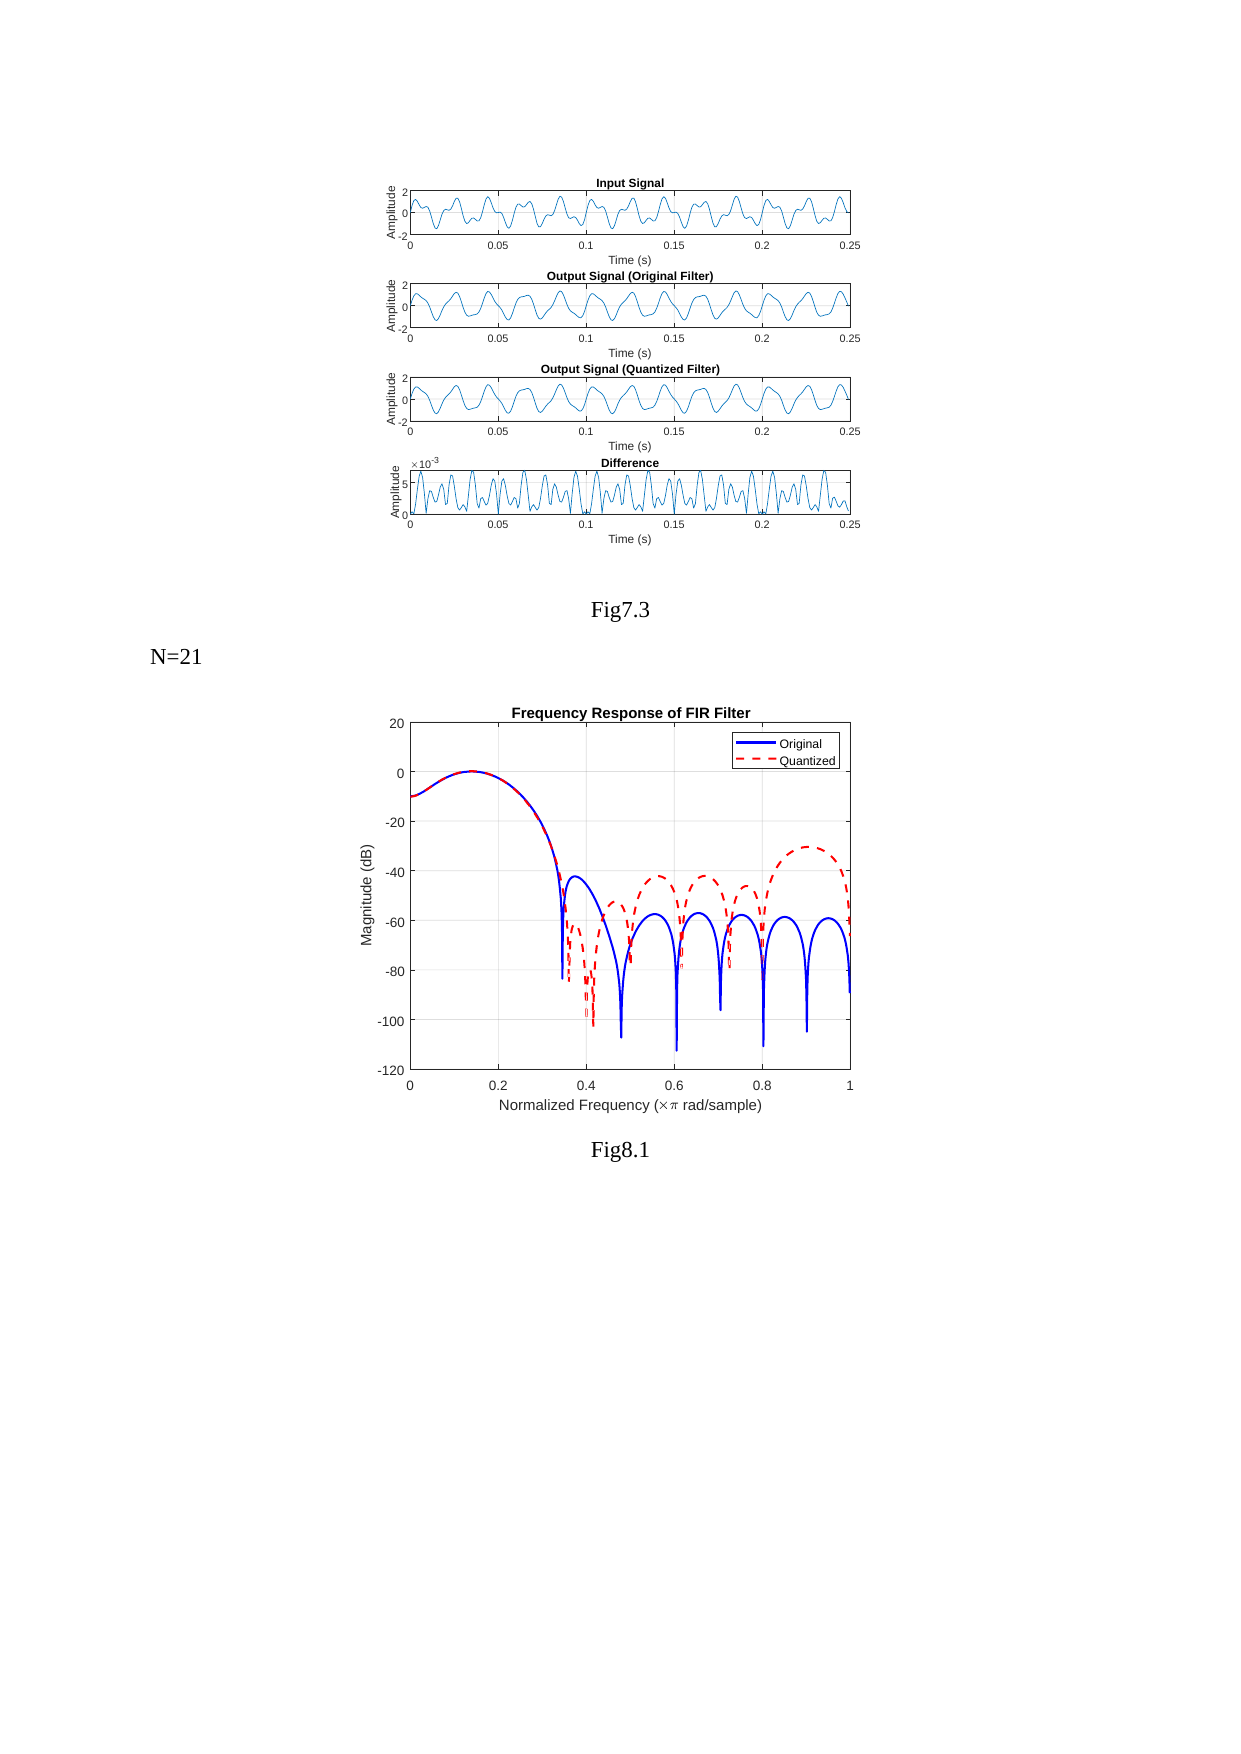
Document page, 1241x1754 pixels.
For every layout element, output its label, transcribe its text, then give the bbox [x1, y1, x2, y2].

text N=21 [150, 643, 1090, 669]
text Fig7.3 [150, 596, 1090, 623]
text Fig8.1 [150, 1136, 1090, 1163]
